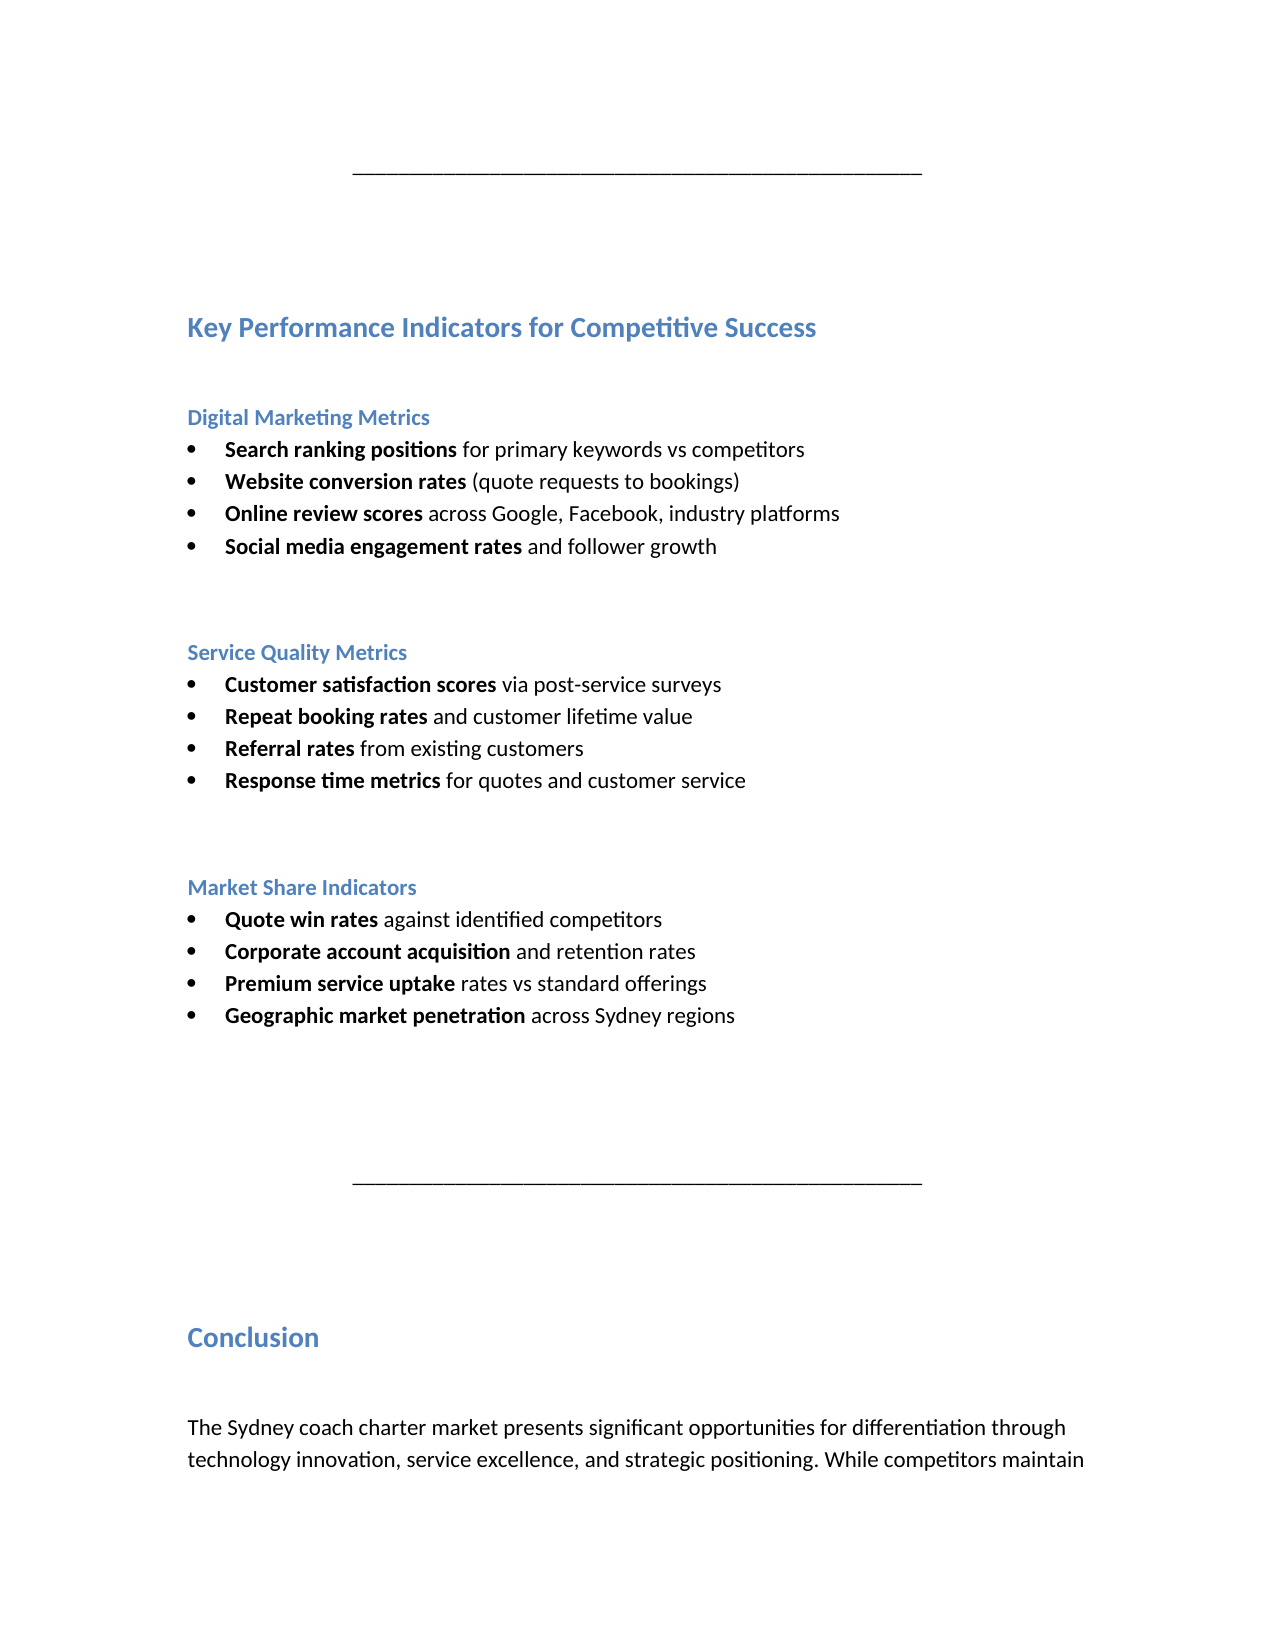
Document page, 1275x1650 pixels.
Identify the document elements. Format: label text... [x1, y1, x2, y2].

text __________________________________________________ [187, 1160, 1087, 1188]
subtitle Key Performance Indicators for Competitive Success [187, 309, 1087, 345]
list Quote win rates against identified competitors [187, 905, 1087, 933]
list Geographic market penetration across Sydney regions [187, 1001, 1087, 1029]
list Website conversion rates (quote requests to bookings) [187, 467, 1087, 495]
subtitle Digital Marketing Metrics [187, 403, 1087, 431]
subtitle Service Quality Metrics [187, 638, 1087, 666]
list Search ranking positions for primary keywords vs competitors [187, 435, 1087, 463]
list Customer satisfaction scores via post-service surveys [187, 670, 1087, 698]
text __________________________________________________ [187, 150, 1087, 178]
list Referral rates from existing customers [187, 734, 1087, 762]
list Online review scores across Google, Facebook, industry platforms [187, 499, 1087, 528]
list Repeat booking rates and customer lifetime value [187, 702, 1087, 730]
list Response time metrics for quotes and customer service [187, 767, 1087, 794]
list Premium service uptake rates vs standard offerings [187, 969, 1087, 997]
list Social media engagement rates and follower growth [187, 532, 1087, 560]
list Corporate account acquisition and retention rates [187, 937, 1087, 965]
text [187, 1413, 1087, 1474]
subtitle Market Share Indicators [187, 873, 1087, 901]
subtitle Conclusion [187, 1319, 1087, 1355]
